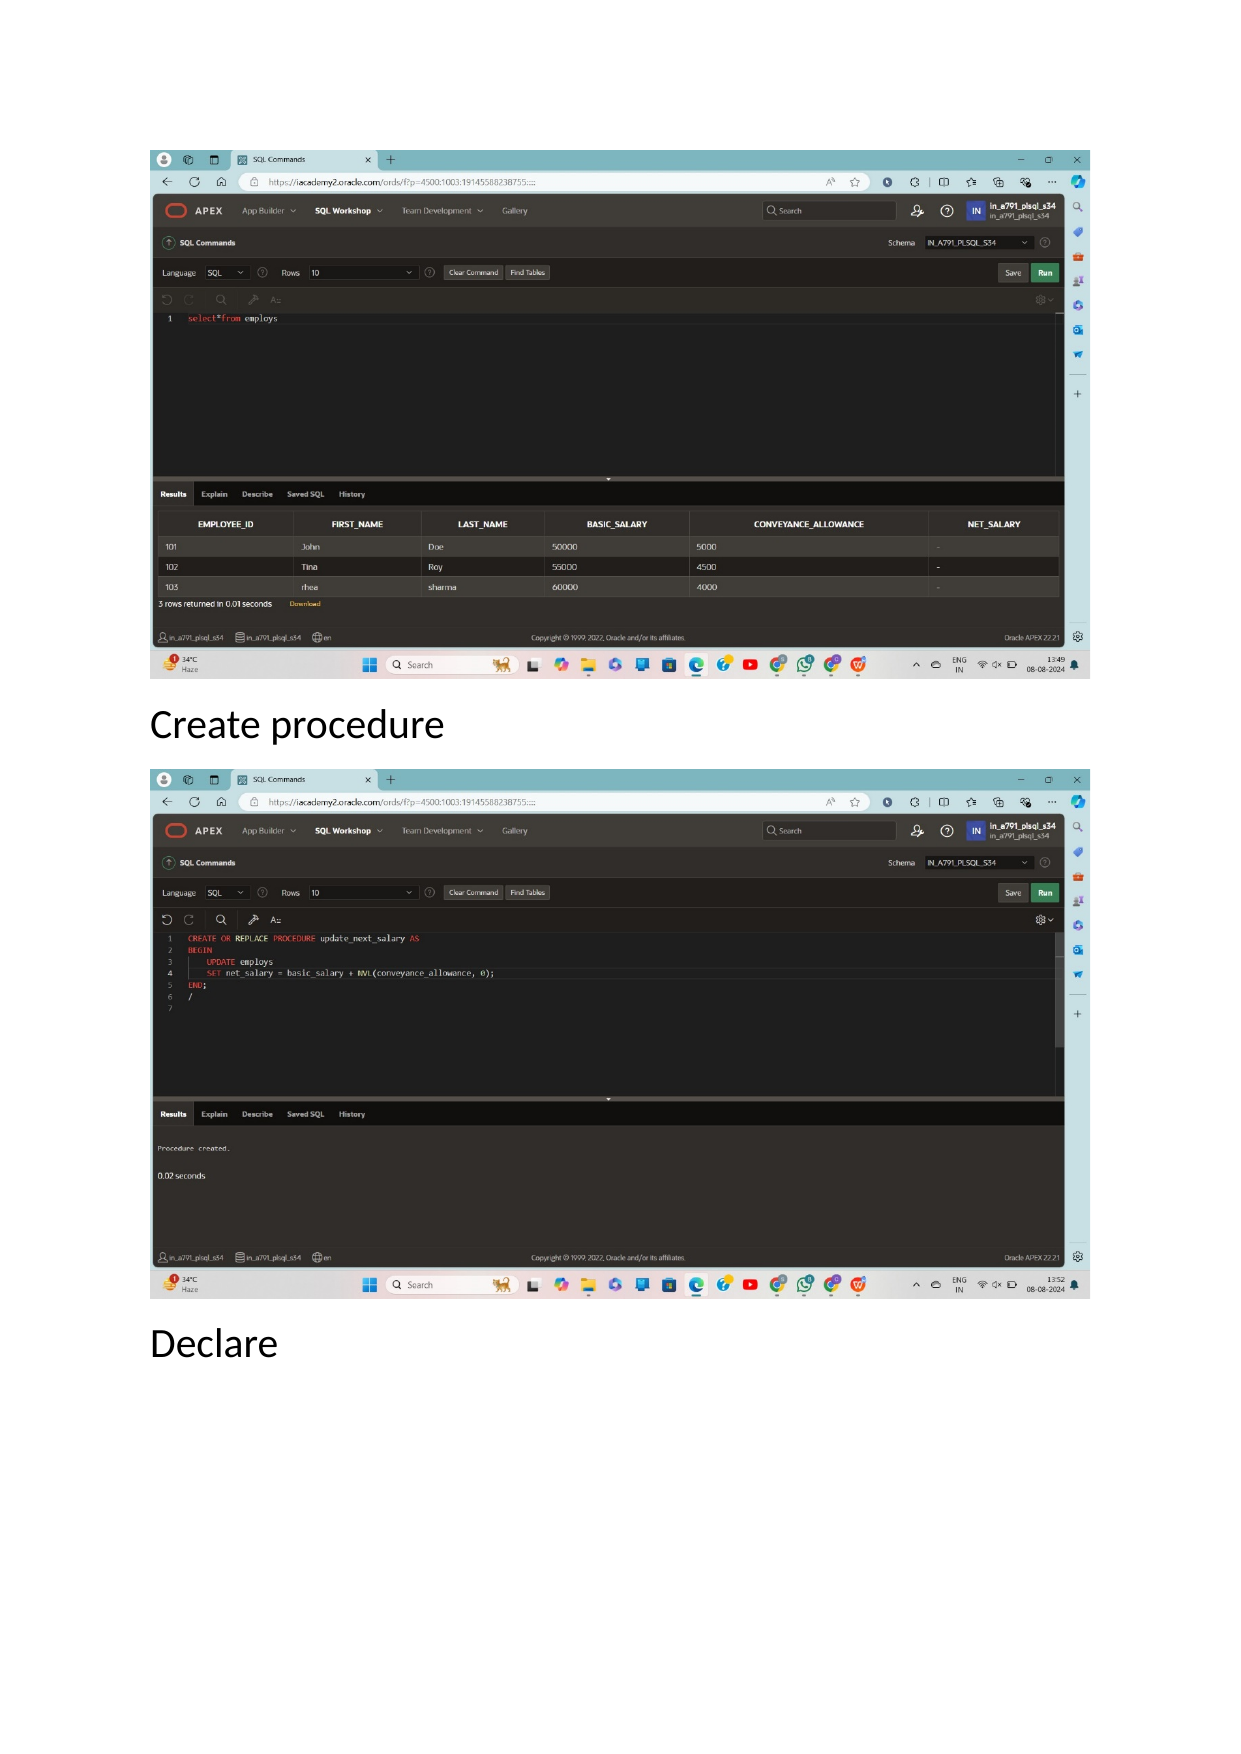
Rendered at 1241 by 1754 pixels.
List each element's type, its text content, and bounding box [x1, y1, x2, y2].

text Declare [150, 1317, 1090, 1368]
picture [150, 769, 1091, 1299]
picture [150, 150, 1091, 679]
text Create procedure [150, 698, 1090, 748]
